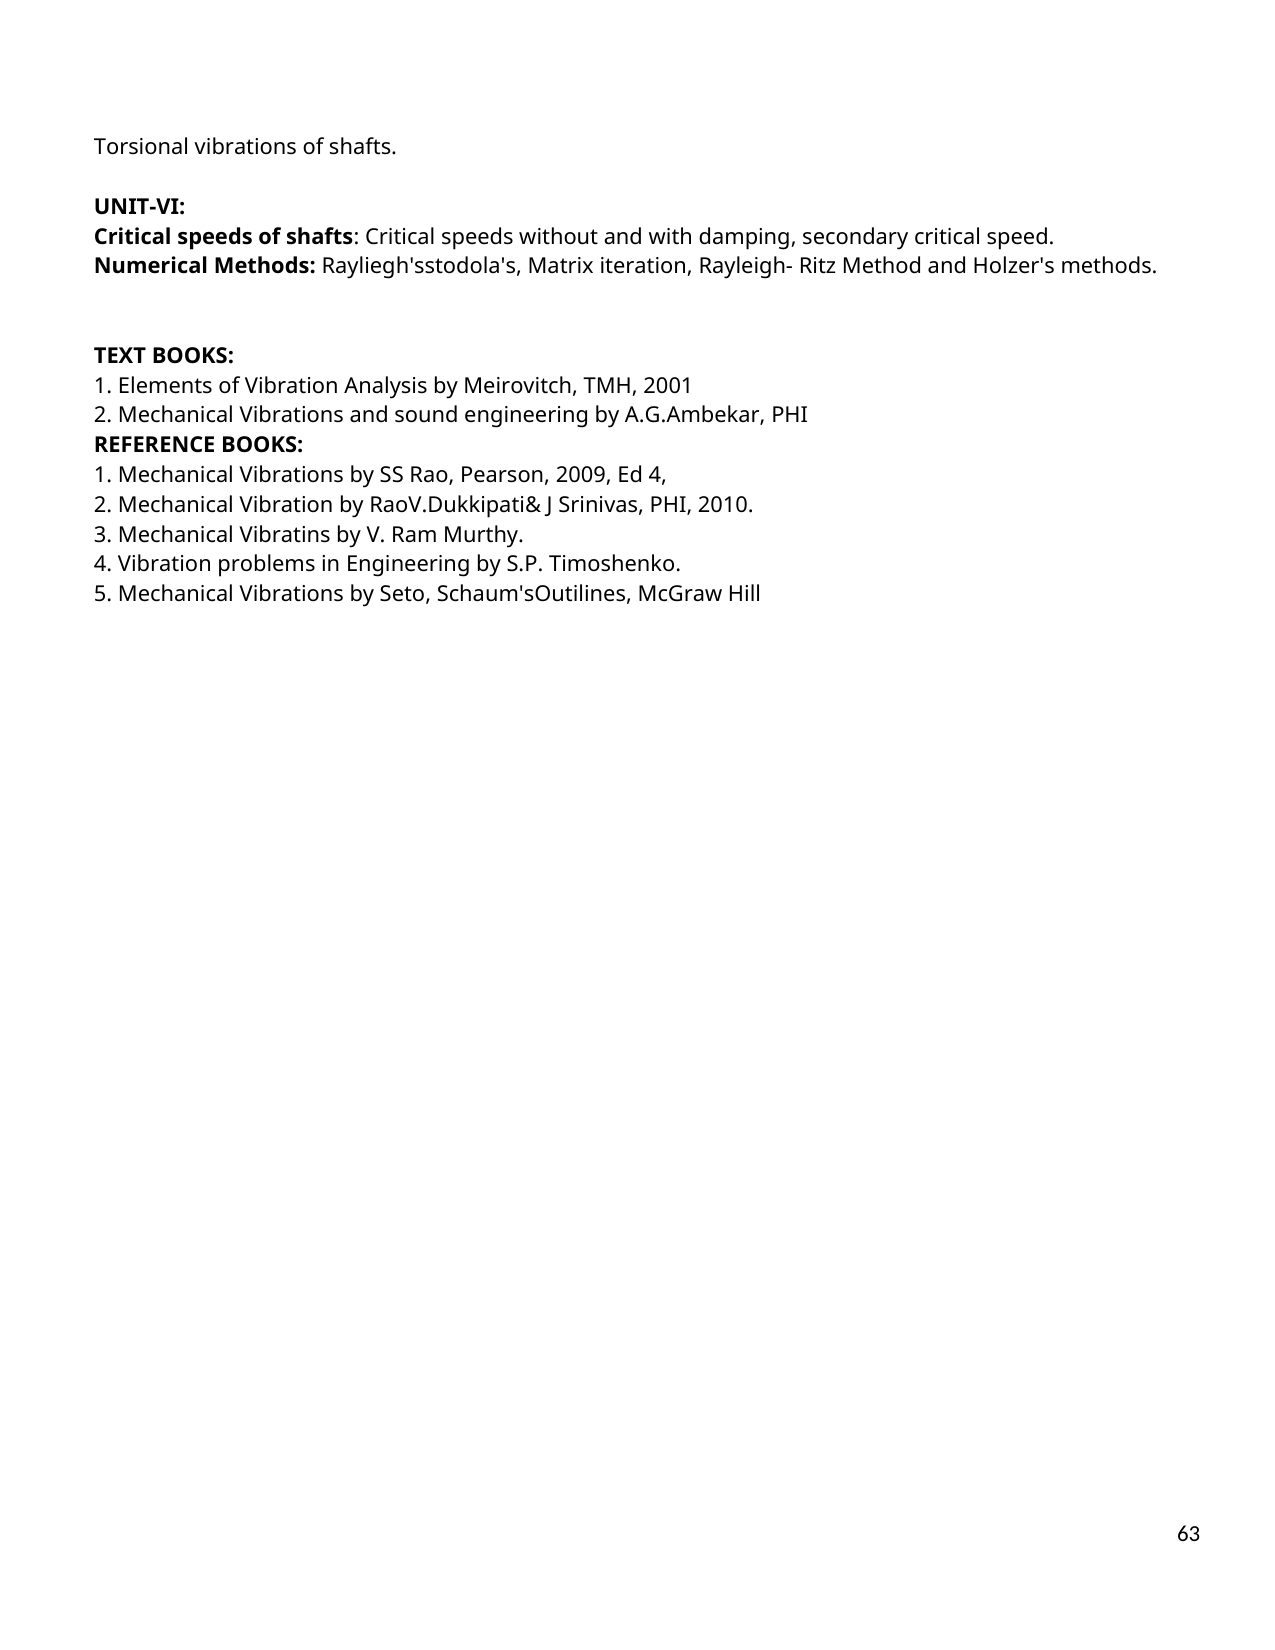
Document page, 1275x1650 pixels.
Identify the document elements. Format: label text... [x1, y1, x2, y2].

text TEXT BOOKS: [94, 340, 1200, 369]
text REFERENCE BOOKS: [94, 429, 1200, 459]
text 3. Mechanical Vibratins by V. Ram Murthy. [94, 518, 1200, 548]
text 1. Elements of Vibration Analysis by Meirovitch, TMH, 2001 [94, 369, 1200, 399]
text Torsional vibrations of shafts. [94, 131, 1200, 161]
text 1. Mechanical Vibrations by SS Rao, Pearson, 2009, Ed 4, [94, 459, 1200, 489]
text 2. Mechanical Vibration by RaoV.Dukkipati& J Srinivas, PHI, 2010. [94, 489, 1200, 518]
text 4. Vibration problems in Engineering by S.P. Timoshenko. [94, 548, 1200, 578]
text 5. Mechanical Vibrations by Seto, Schaum'sOutilines, McGraw Hill [94, 578, 1200, 608]
text 2. Mechanical Vibrations and sound engineering by A.G.Ambekar, PHI [94, 399, 1200, 429]
text UNIT-VI: [94, 191, 1200, 221]
text Critical speeds of shafts: Critical speeds without and with damping, secondary critical speed. [94, 221, 1200, 250]
text Numerical Methods: Rayliegh'sstodola's, Matrix iteration, Rayleigh- Ritz Method and Holzer's methods. [94, 250, 1200, 280]
